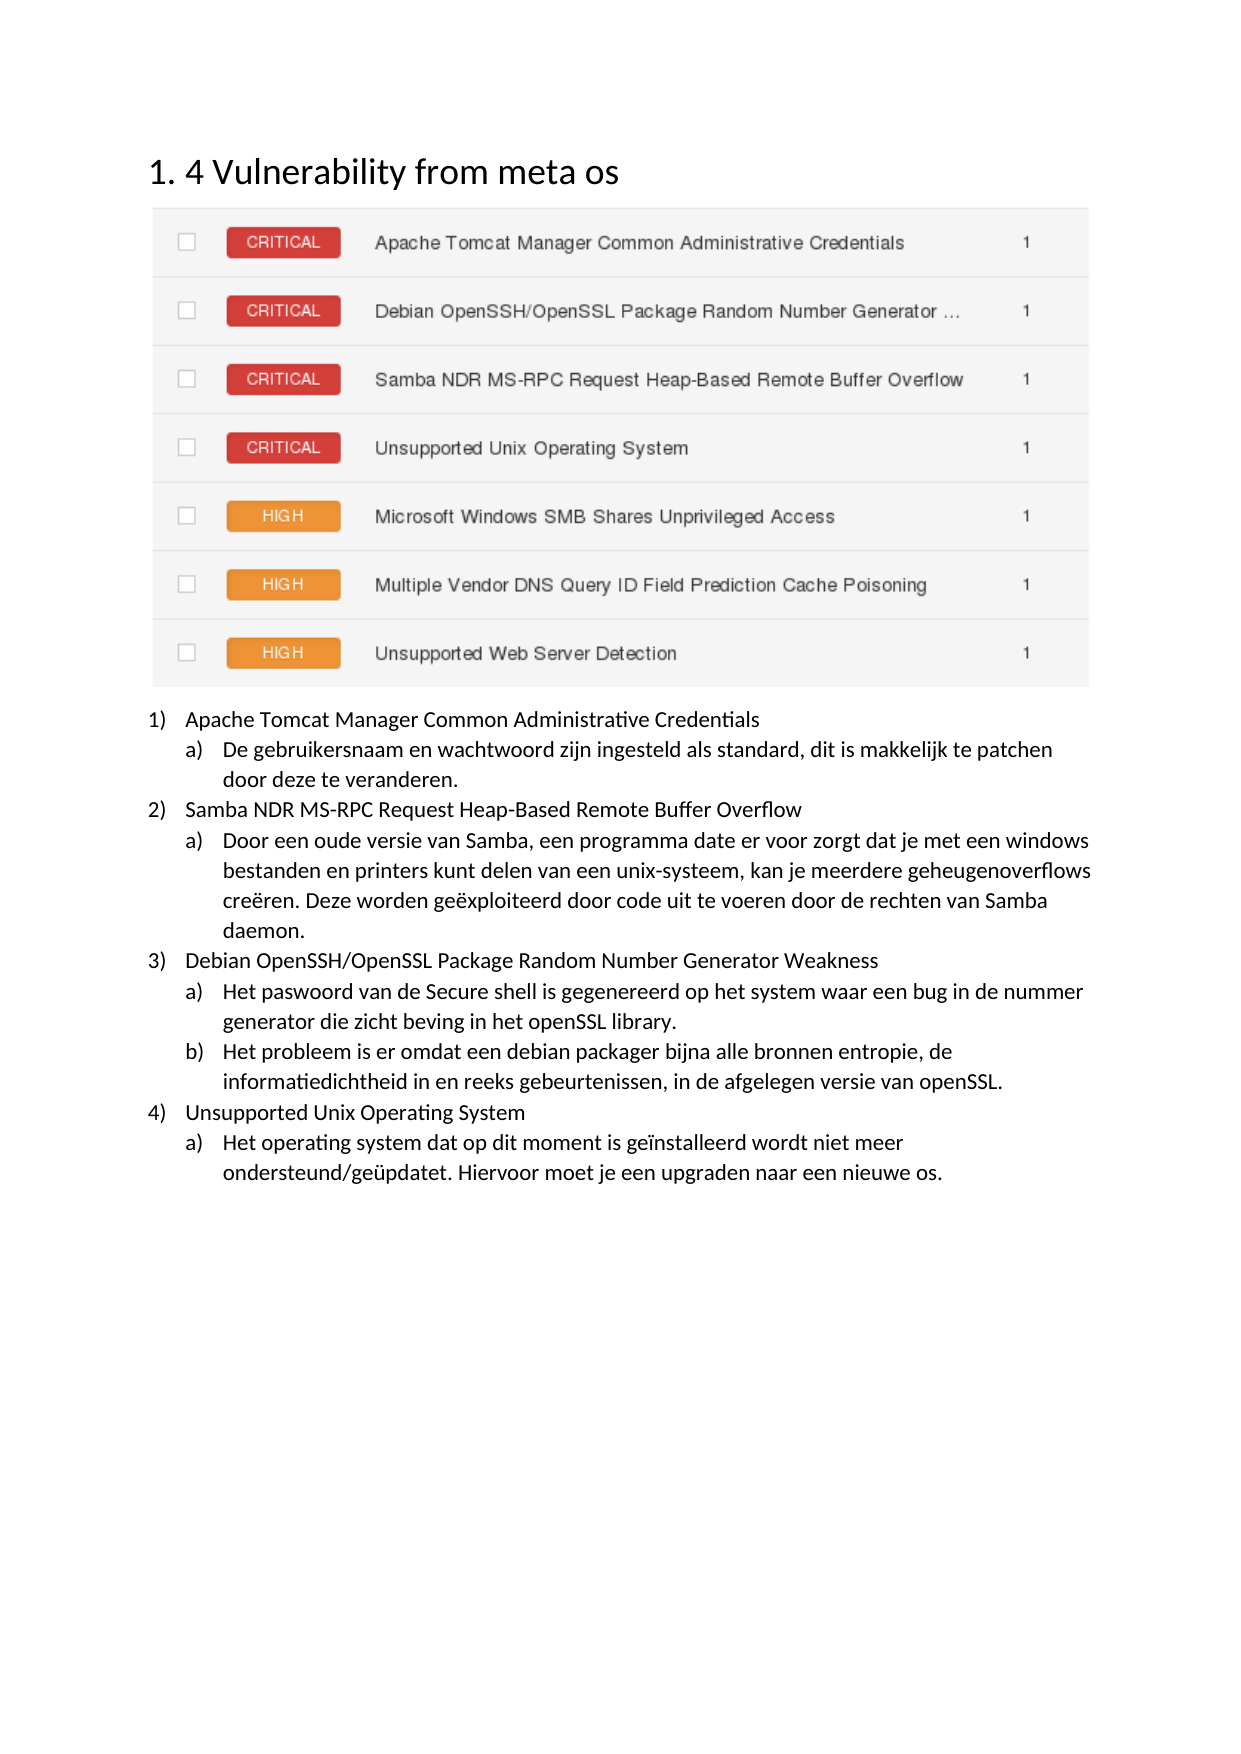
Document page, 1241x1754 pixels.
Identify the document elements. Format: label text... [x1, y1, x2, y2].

list Debian OpenSSH/OpenSSL Package Random Number Generator Weakness [148, 947, 1093, 975]
list Het probleem is er omdat een debian packager bijna alle bronnen entropie, de informatiedichtheid in en reeks gebeurtenissen, in de afgelegen versie van openSSL. [185, 1037, 1093, 1096]
picture [147, 197, 1092, 687]
text 4 Vulnerability from meta os [148, 148, 1093, 193]
list De gebruikersnaam en wachtwoord zijn ingesteld als standard, dit is makkelijk te patchen door deze te veranderen. [185, 735, 1093, 793]
list Samba NDR MS-RPC Request Heap-Based Remote Buffer Overflow [148, 796, 1093, 824]
list Apache Tomcat Manager Common Administrative Credentials [148, 705, 1093, 733]
list Het operating system dat op dit moment is geïnstalleerd wordt niet meer ondersteund/geüpdatet. Hiervoor moet je een upgraden naar een nieuwe os. [185, 1128, 1093, 1186]
list Door een oude versie van Samba, een programma date er voor zorgt dat je met een windows bestanden en printers kunt delen van een unix-systeem, kan je meerdere geheugenoverflows creëren. Deze worden geëxploiteerd door code uit te voeren door de rechten van Samba daemon. [185, 826, 1093, 944]
list Unsupported Unix Operating System [148, 1098, 1093, 1126]
list Het paswoord van de Secure shell is gegenereerd op het system waar een bug in de nummer generator die zicht beving in het openSSL library. [185, 977, 1093, 1035]
